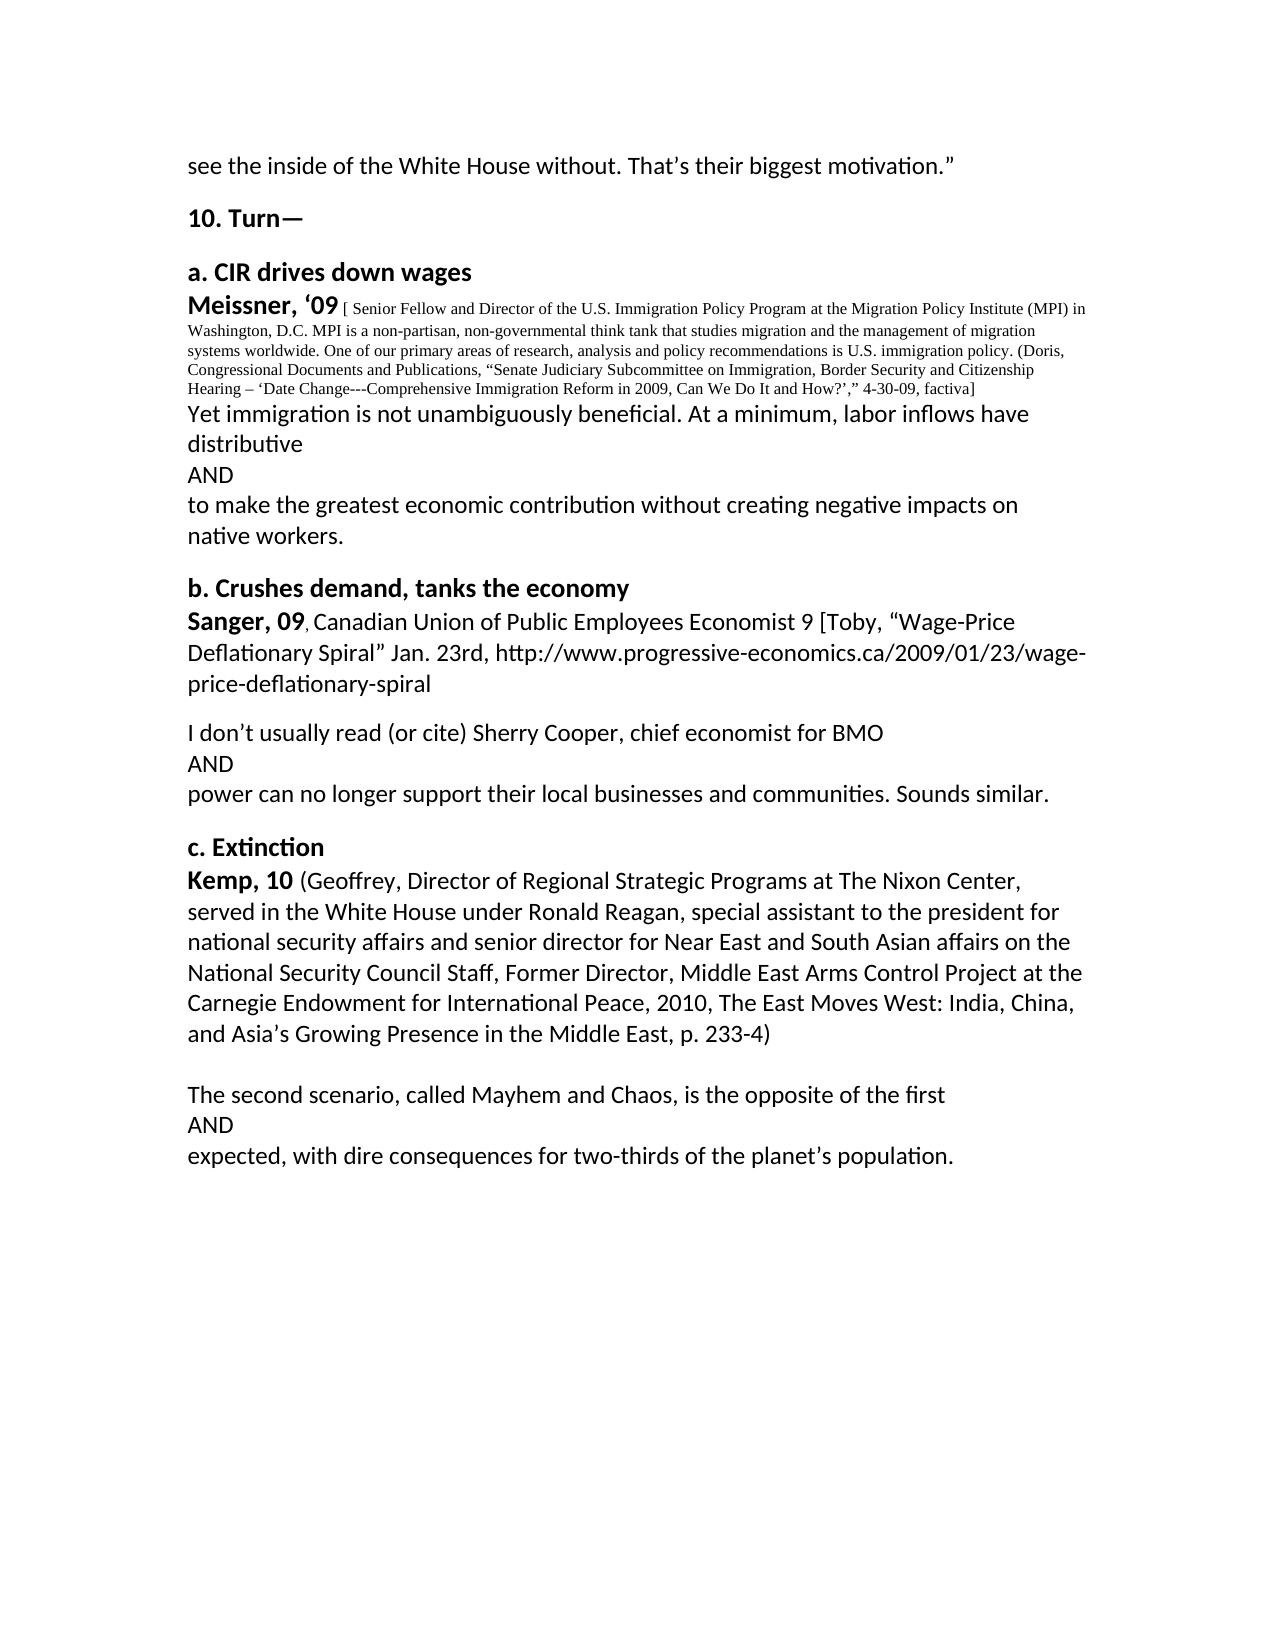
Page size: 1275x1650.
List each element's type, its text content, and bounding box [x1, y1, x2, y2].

text AND [187, 459, 1087, 489]
text AND [187, 1110, 1087, 1140]
text Yet immigration is not unambiguously beneficial. At a minimum, labor inflows have distributive [187, 398, 1087, 459]
text see the inside of the White House without. That’s their biggest motivation.” [187, 150, 1087, 181]
text expected, with dire consequences for two-thirds of the planet’s population. [187, 1140, 1087, 1171]
text to make the greatest economic contribution without creating negative impacts on native workers. [187, 489, 1087, 551]
text power can no longer support their local businesses and communities. Sounds similar. [187, 779, 1087, 809]
subtitle a. CIR drives down wages [187, 255, 1087, 288]
text Sanger, 09, Canadian Union of Public Employees Economist 9 [Toby, “Wage-Price Deflationary Spiral” Jan. 23rd, http://www.progressive-economics.ca/2009/01/23/wage-price-deflationary-spiral [187, 604, 1087, 698]
subtitle 10. Turn— [187, 201, 1087, 234]
text The second scenario, called Mayhem and Chaos, is the opposite of the first [187, 1079, 1087, 1110]
text AND [187, 748, 1087, 779]
subtitle c. Extinction [187, 830, 1087, 863]
subtitle b. Crushes demand, tanks the economy [187, 571, 1087, 604]
text Meissner, ‘09 [ Senior Fellow and Director of the U.S. Immigration Policy Program at the Migration Policy Institute (MPI) in Washington, D.C. MPI is a non-partisan, non-governmental think tank that studies migration and the management of migration systems worldwide. One of our primary areas of research, analysis and policy recommendations is U.S. immigration policy. (Doris, Congressional Documents and Publications, “Senate Judiciary Subcommittee on Immigration, Border Security and Citizenship Hearing – ‘Date Change---Comprehensive Immigration Reform in 2009, Can We Do It and How?’,” 4-30-09, factiva] [187, 288, 1087, 398]
text Kemp, 10 (Geoffrey, Director of Regional Strategic Programs at The Nixon Center, served in the White House under Ronald Reagan, special assistant to the president for national security affairs and senior director for Near East and South Asian affairs on the National Security Council Staff, Former Director, Middle East Arms Control Project at the Carnegie Endowment for International Peace, 2010, The East Moves West: India, China, and Asia’s Growing Presence in the Middle East, p. 233-4) [187, 863, 1087, 1049]
text I don’t usually read (or cite) Sherry Cooper, chief economist for BMO [187, 718, 1087, 748]
